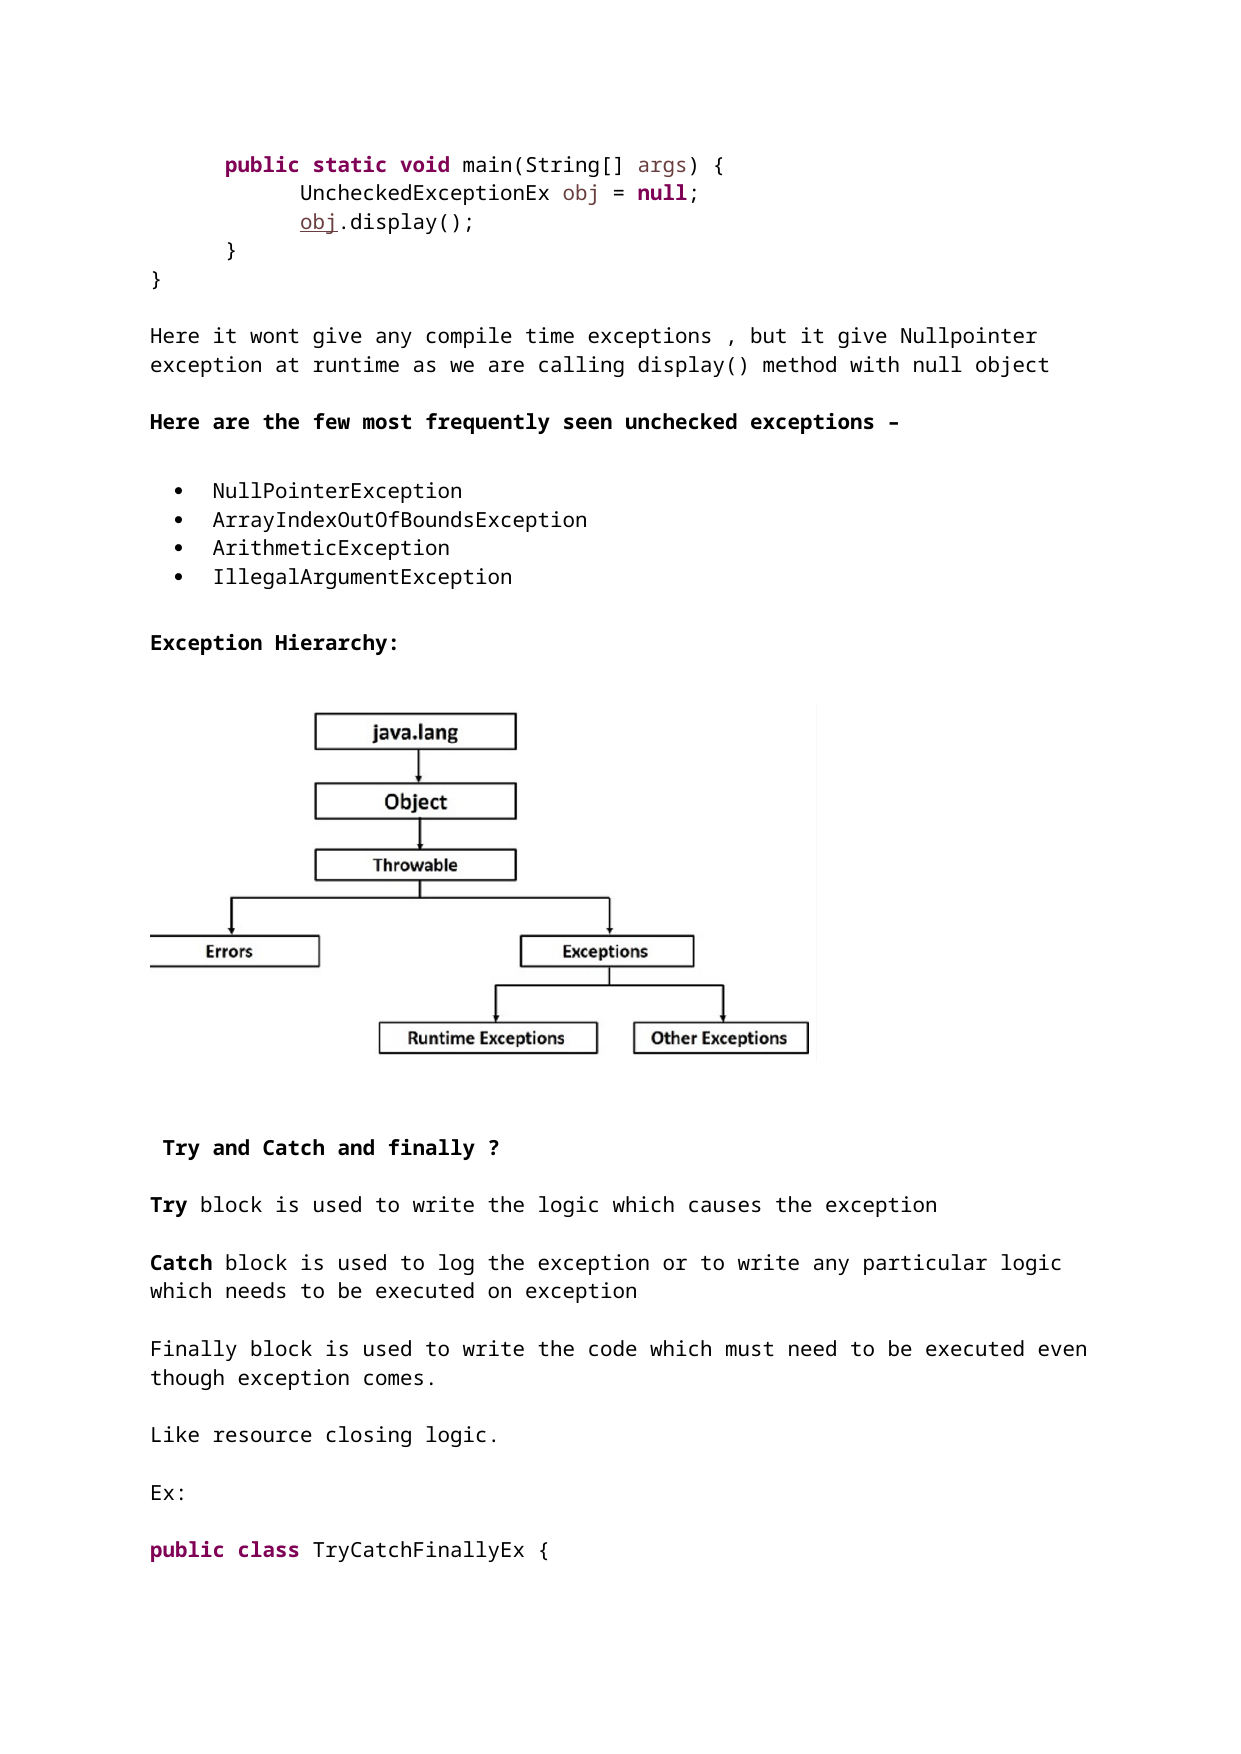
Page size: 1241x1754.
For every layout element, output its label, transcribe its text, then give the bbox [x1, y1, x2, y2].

text UncheckedExceptionEx obj = null; [150, 178, 1090, 207]
text obj.display(); [150, 207, 1090, 235]
text Here it wont give any compile time exceptions , but it give Nullpointer exception at runtime as we are calling display() method with null object [150, 321, 1090, 378]
text Finally block is used to write the code which must need to be executed even though exception comes. [150, 1334, 1090, 1391]
text Ex: [150, 1478, 1090, 1506]
text Try block is used to write the logic which causes the exception [150, 1191, 1090, 1219]
text public class TryCatchFinallyEx { [150, 1536, 1090, 1564]
list ArithmeticException [175, 533, 1090, 562]
text Here are the few most frequently seen unchecked exceptions – [150, 407, 1090, 436]
text Like resource closing logic. [150, 1420, 1090, 1449]
text } [150, 264, 1090, 292]
picture [150, 704, 817, 1062]
text Catch block is used to log the exception or to write any particular logic which needs to be executed on exception [150, 1248, 1090, 1305]
list ArrayIndexOutOfBoundsException [175, 505, 1090, 533]
subtitle Exception Hierarchy: [150, 619, 1085, 657]
text public static void main(String[] args) { [150, 150, 1090, 178]
list NullPointerException [175, 476, 1090, 505]
text Try and Catch and finally ? [150, 1133, 1090, 1161]
text } [150, 235, 1090, 264]
list IllegalArgumentException [175, 562, 1090, 590]
